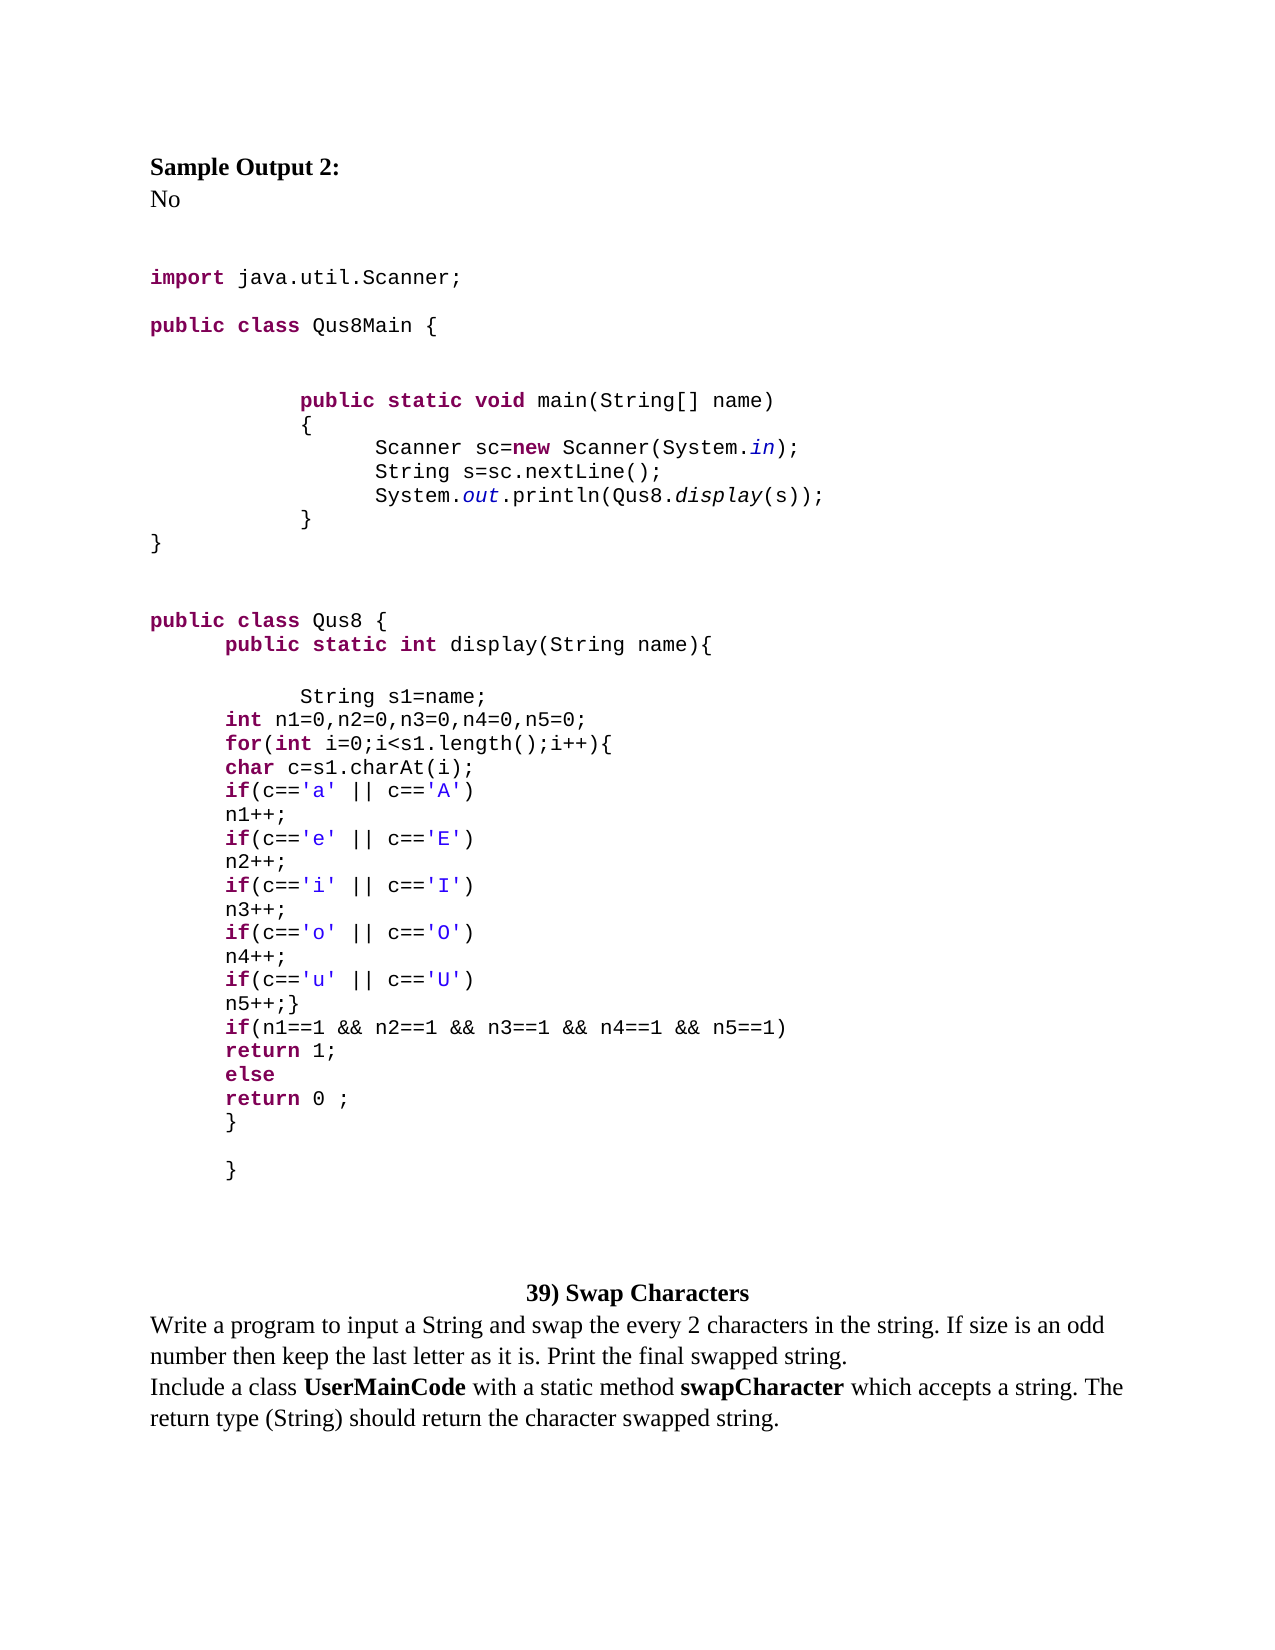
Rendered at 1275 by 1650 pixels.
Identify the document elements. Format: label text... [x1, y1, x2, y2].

text return 1; [150, 1040, 1125, 1064]
text String s=sc.nextLine(); [150, 461, 1125, 484]
text 39) Swap Characters [150, 1276, 1125, 1307]
text n1++; [150, 804, 1125, 828]
text public class Qus8Main { [150, 315, 1125, 338]
text } [150, 508, 1125, 532]
text if(c=='a' || c=='A') [150, 780, 1125, 804]
text Sample Output 2: [150, 150, 1125, 181]
text n3++; [150, 898, 1125, 922]
text No [150, 181, 1125, 212]
text import java.util.Scanner; [150, 267, 1125, 291]
text char c=s1.charAt(i); [150, 757, 1125, 780]
text else [150, 1064, 1125, 1088]
text for(int i=0;i<s1.length();i++){ [150, 733, 1125, 757]
text String s1=name; [150, 686, 1125, 709]
text if(c=='u' || c=='U') [150, 969, 1125, 993]
text n4++; [150, 946, 1125, 969]
text } [150, 532, 1125, 556]
text public static void main(String[] name) [150, 390, 1125, 414]
text Include a class UserMainCode with a static method swapCharacter which accepts a string. The return type (String) should return the character swapped string. [150, 1370, 1125, 1432]
text Scanner sc=new Scanner(System.in); [150, 437, 1125, 461]
text System.out.println(Qus8.display(s)); [150, 484, 1125, 508]
text if(c=='o' || c=='O') [150, 922, 1125, 946]
text public class Qus8 { [150, 610, 1125, 634]
text } [150, 1111, 1125, 1135]
text { [150, 414, 1125, 437]
text if(c=='i' || c=='I') [150, 875, 1125, 898]
text } [150, 1159, 1125, 1182]
text return 0 ; [150, 1088, 1125, 1111]
text public static int display(String name){ [150, 634, 1125, 658]
text if(c=='e' || c=='E') [150, 828, 1125, 851]
text if(n1==1 && n2==1 && n3==1 && n4==1 && n5==1) [150, 1017, 1125, 1040]
text n5++;} [150, 993, 1125, 1017]
text int n1=0,n2=0,n3=0,n4=0,n5=0; [150, 709, 1125, 733]
text n2++; [150, 851, 1125, 875]
text Write a program to input a String and swap the every 2 characters in the string. If size is an odd number then keep the last letter as it is. Print the final swapped string. [150, 1307, 1125, 1370]
